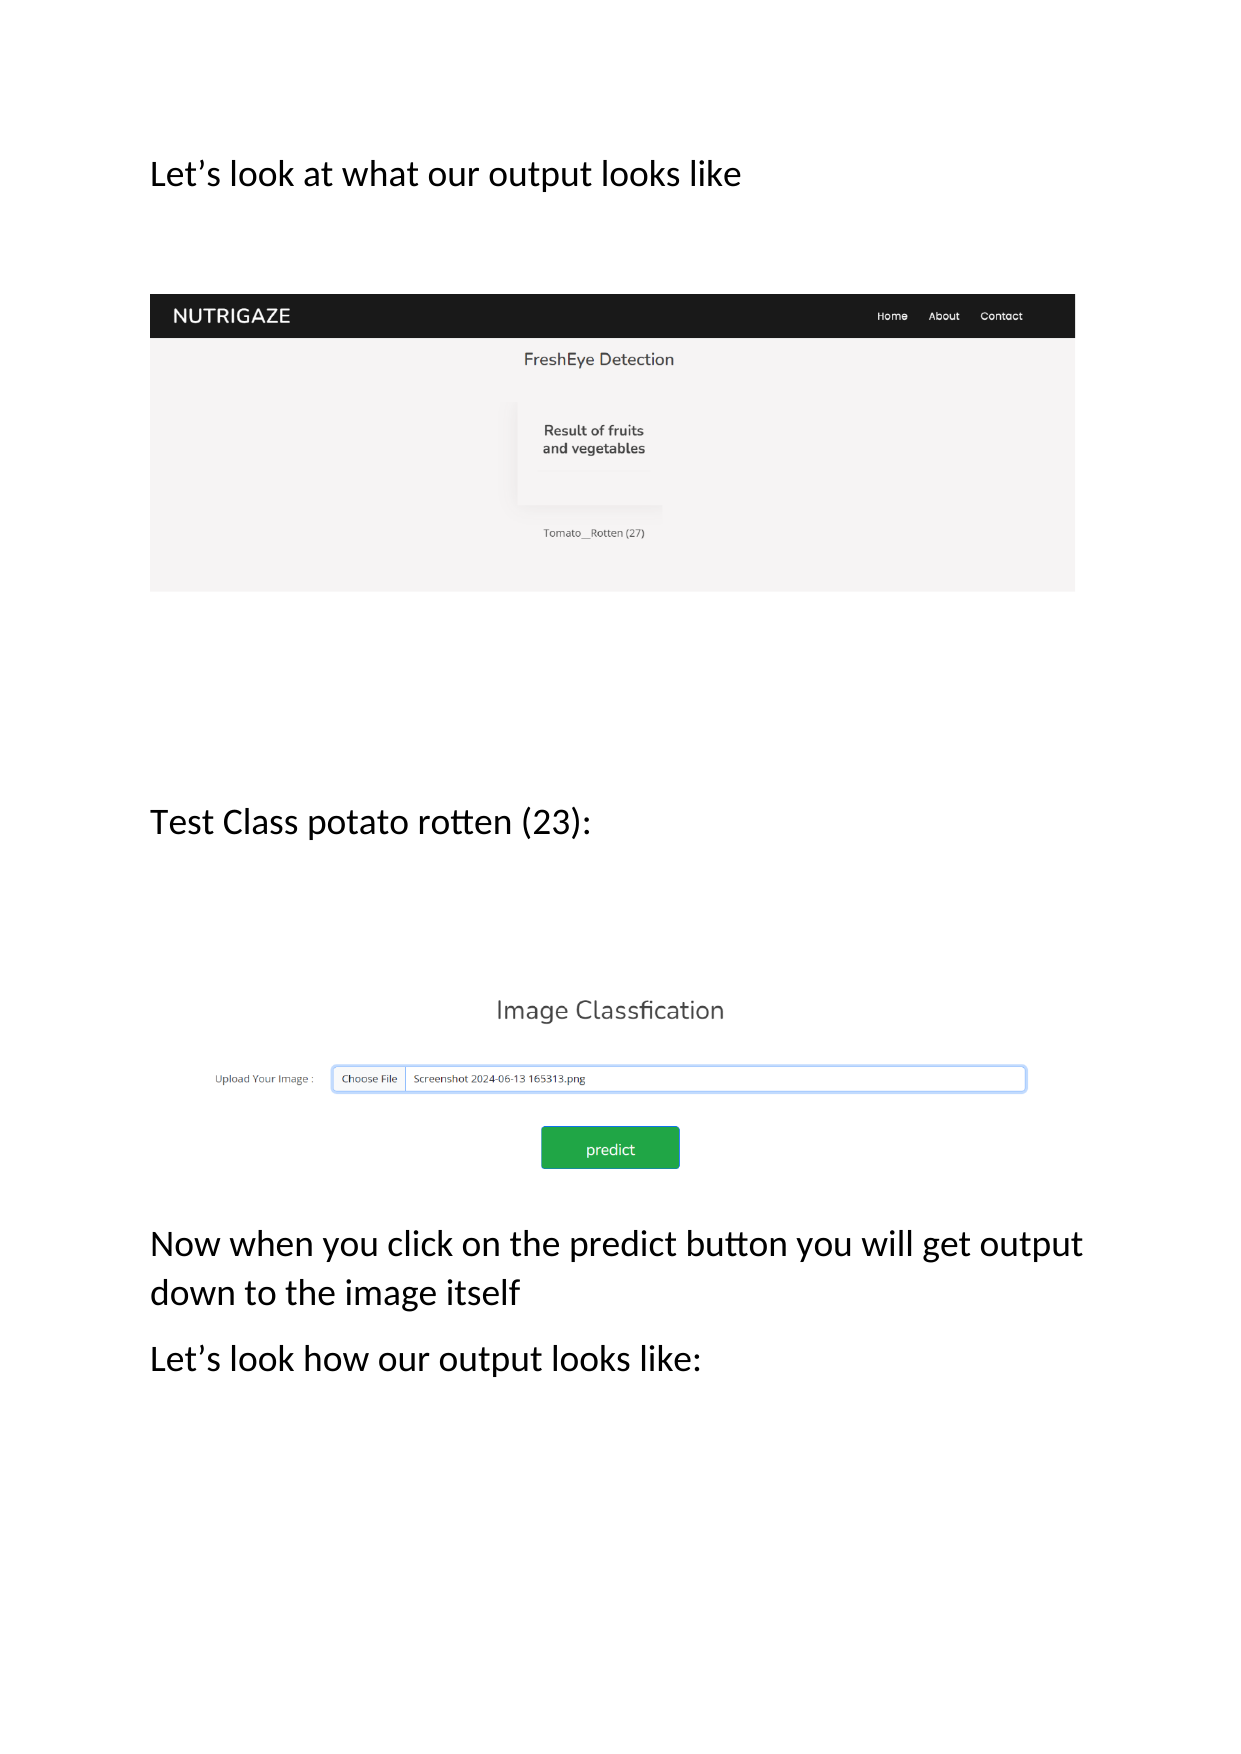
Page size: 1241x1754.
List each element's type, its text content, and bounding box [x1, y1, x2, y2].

picture [150, 294, 1075, 684]
text Test Class potato rotten (23): [150, 798, 1090, 923]
text Now when you click on the predict button you will get output down to the image itself [150, 1216, 1090, 1315]
picture [150, 942, 1091, 1216]
text Let’s look how our output looks like: [150, 1335, 1090, 1381]
text Let’s look at what our output looks like [150, 150, 1090, 276]
